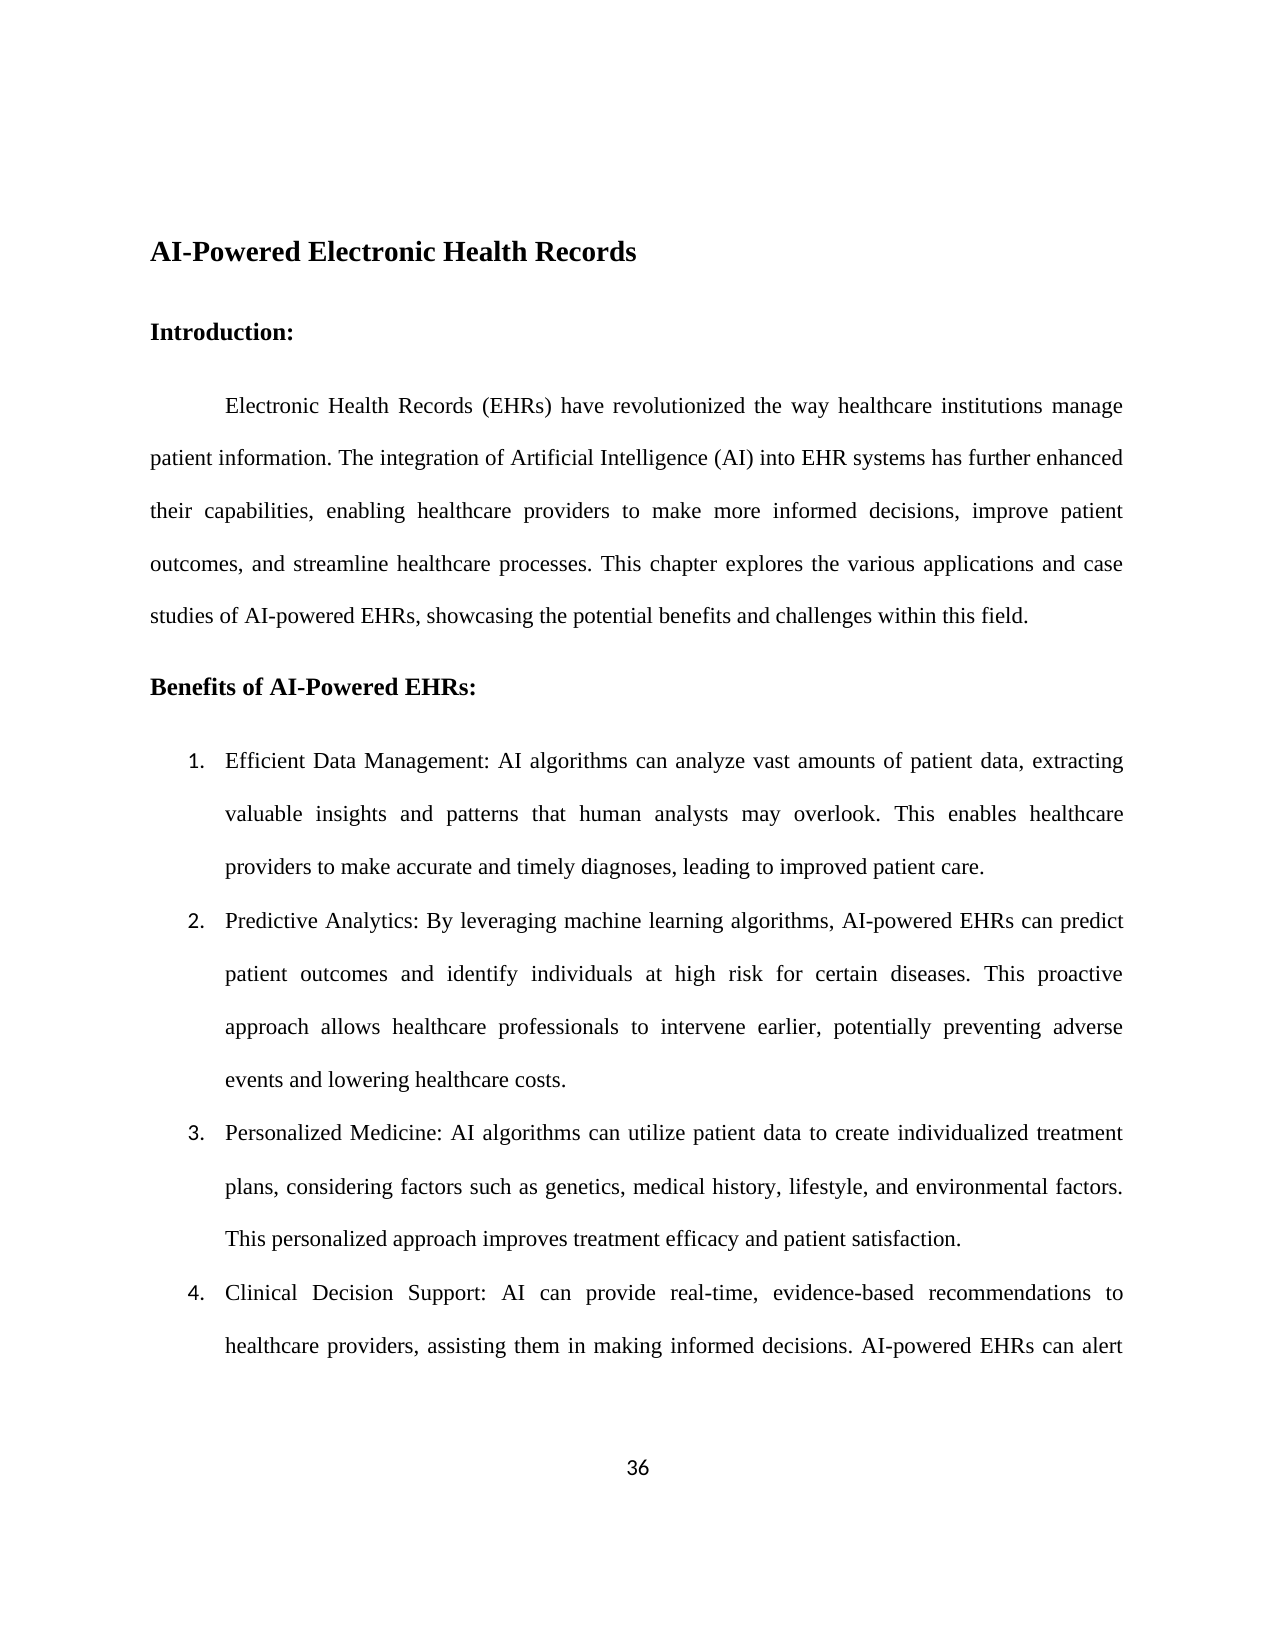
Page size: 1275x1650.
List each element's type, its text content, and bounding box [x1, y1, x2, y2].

list Predictive Analytics: By leveraging machine learning algorithms, AI-powered EHRs can predict patient outcomes and identify individuals at high risk for certain diseases. This proactive approach allows healthcare professionals to intervene earlier, potentially preventing adverse events and lowering healthcare costs. [187, 906, 1125, 1092]
text Benefits of AI-Powered EHRs: [150, 672, 1125, 701]
list Efficient Data Management: AI algorithms can analyze vast amounts of patient data, extracting valuable insights and patterns that human analysts may overlook. This enables healthcare providers to make accurate and timely diagnoses, leading to improved patient care. [187, 746, 1125, 879]
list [187, 1278, 1125, 1359]
text Introduction: [150, 317, 1125, 346]
text Electronic Health Records (EHRs) have revolutionized the way healthcare institutions manage patient information. The integration of Artificial Intelligence (AI) into EHR systems has further enhanced their capabilities, enabling healthcare providers to make more informed decisions, improve patient outcomes, and streamline healthcare processes. This chapter explores the various applications and case studies of AI-powered EHRs, showcasing the potential benefits and challenges within this field. [150, 392, 1125, 629]
text AI-Powered Electronic Health Records [150, 234, 1125, 267]
list Personalized Medicine: AI algorithms can utilize patient data to create individualized treatment plans, considering factors such as genetics, medical history, lifestyle, and environmental factors. This personalized approach improves treatment efficacy and patient satisfaction. [187, 1118, 1125, 1252]
